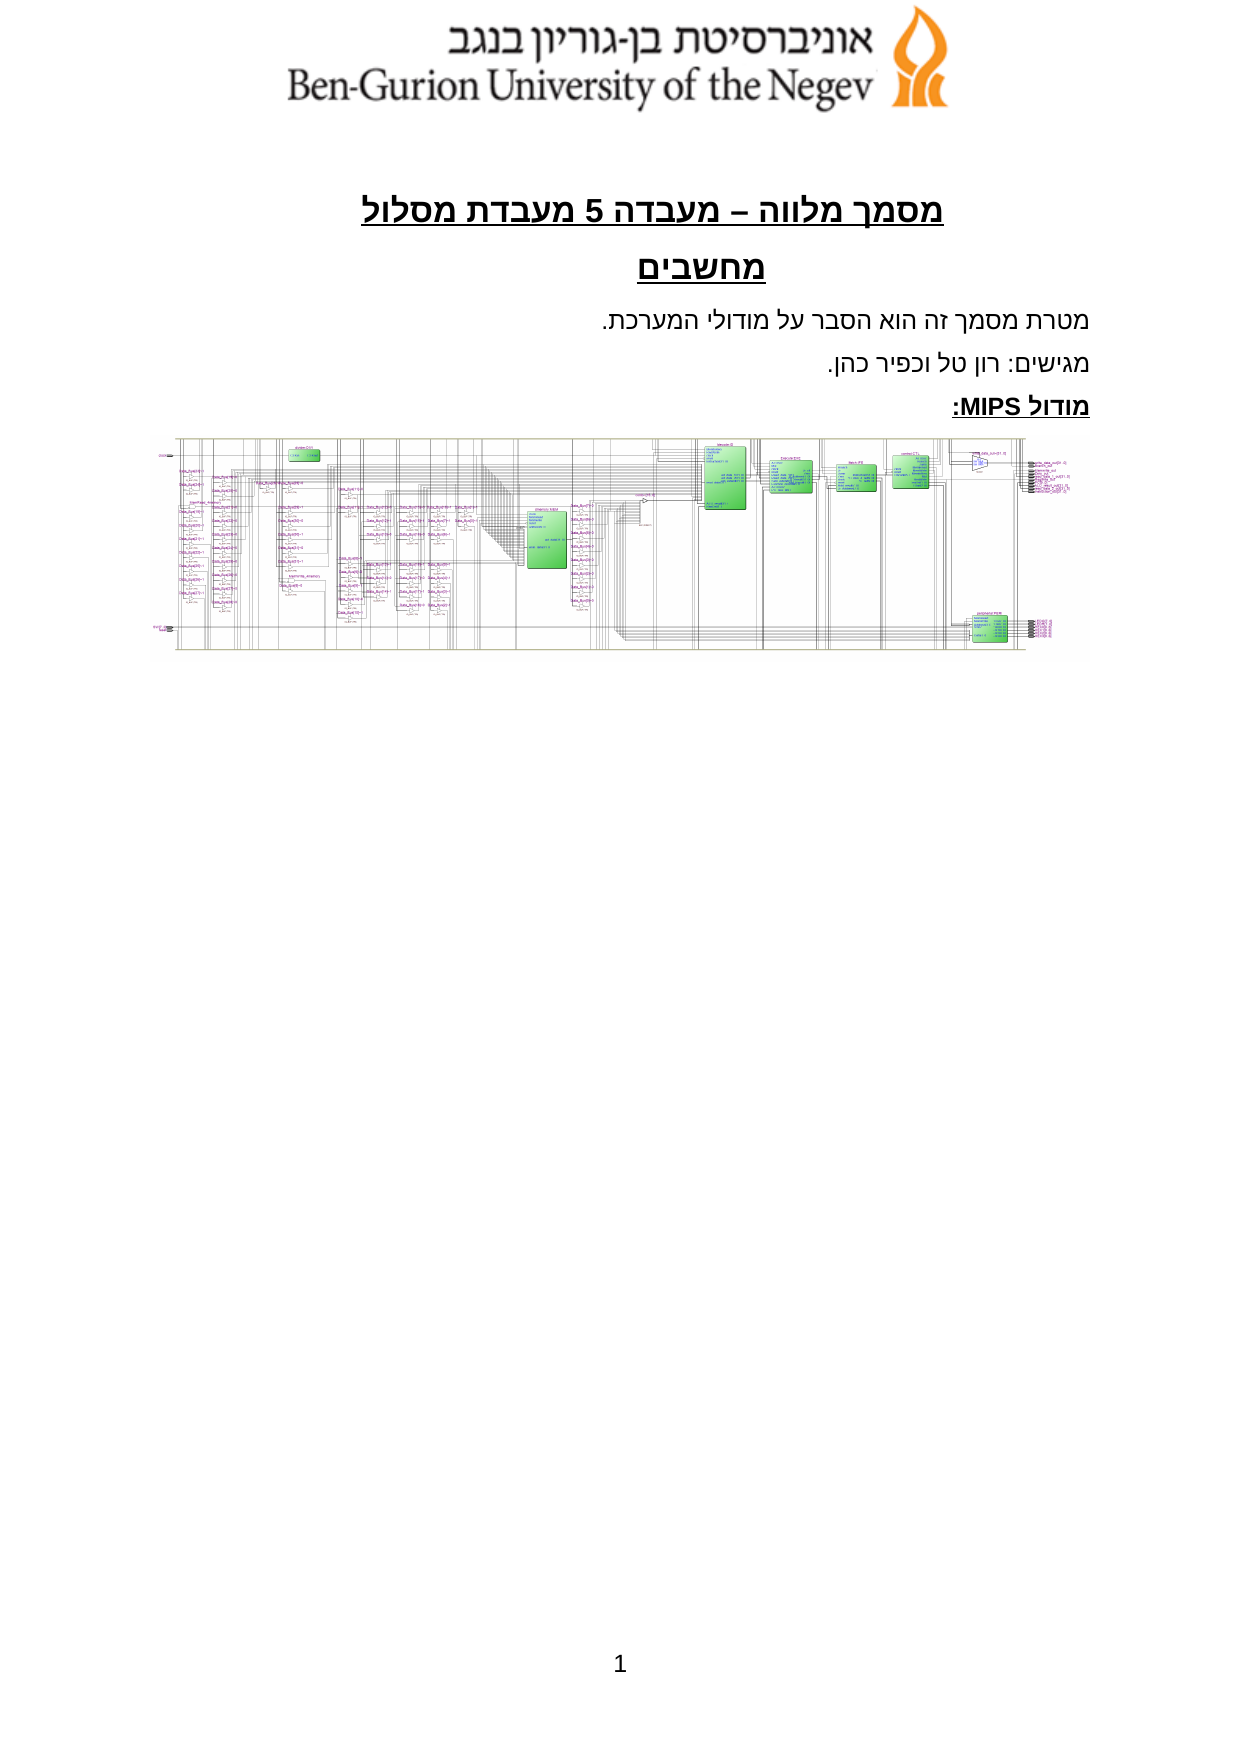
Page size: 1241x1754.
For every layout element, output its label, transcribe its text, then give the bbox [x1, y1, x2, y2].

picture [150, 435, 1090, 662]
text מטרת מסמך זה הוא הסבר על מודולי המערכת. [150, 306, 1090, 335]
picture [287, 0, 953, 116]
text מסמך מלווה – מעבדה 5 מעבדת מסלול מחשבים [312, 191, 1090, 287]
text מודול MIPS: [150, 392, 1090, 421]
text מגישים: רון טל וכפיר כהן. [150, 349, 1090, 378]
